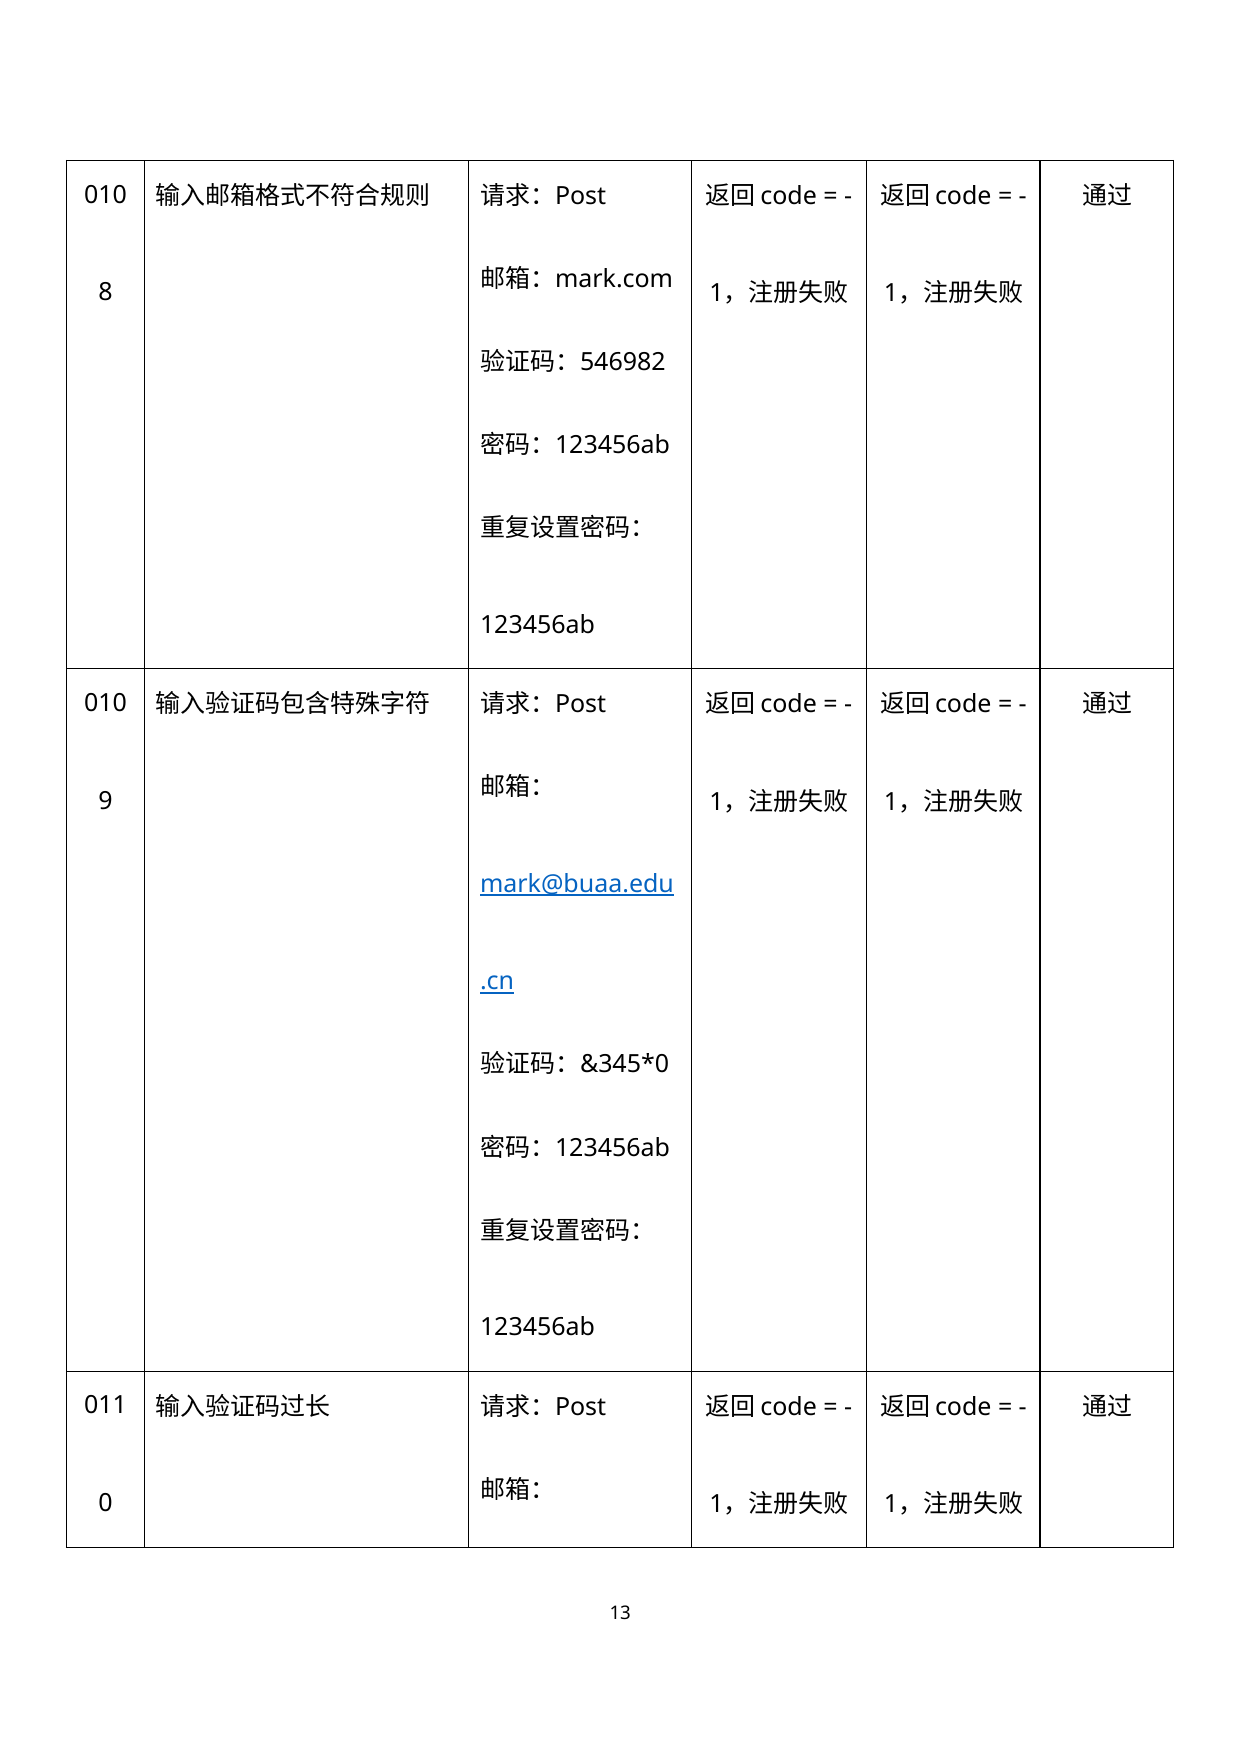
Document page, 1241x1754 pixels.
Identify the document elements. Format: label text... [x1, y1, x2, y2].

table_cell 返回code = -1，注册失败 [867, 669, 1039, 1371]
table_cell 返回code = -1，注册失败 [692, 161, 866, 668]
table_cell 请求：Post 邮箱：mark@buaa.edu.cn 验证码：&345*0 密码：123456ab 重复设置密码：123456ab [469, 669, 691, 1371]
table_cell 返回code = -1，注册失败 [692, 1372, 866, 1547]
table_cell 0108 [67, 161, 144, 668]
table_cell 通过 [1041, 161, 1173, 668]
table_cell 返回code = -1，注册失败 [692, 669, 866, 1371]
table_cell 返回code = -1，注册失败 [867, 161, 1039, 668]
table_cell 0109 [67, 669, 144, 1371]
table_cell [469, 1372, 691, 1547]
table_cell 返回code = -1，注册失败 [867, 1372, 1039, 1547]
table_cell 0110 [67, 1372, 144, 1547]
table_cell 通过 [1041, 1372, 1173, 1547]
table_cell 输入邮箱格式不符合规则 [145, 161, 468, 668]
table_cell 请求：Post 邮箱：mark.com 验证码：546982 密码：123456ab 重复设置密码：123456ab [469, 161, 691, 668]
table_cell 输入验证码包含特殊字符 [145, 669, 468, 1371]
table_cell 通过 [1041, 669, 1173, 1371]
table_cell 输入验证码过长 [145, 1372, 468, 1547]
